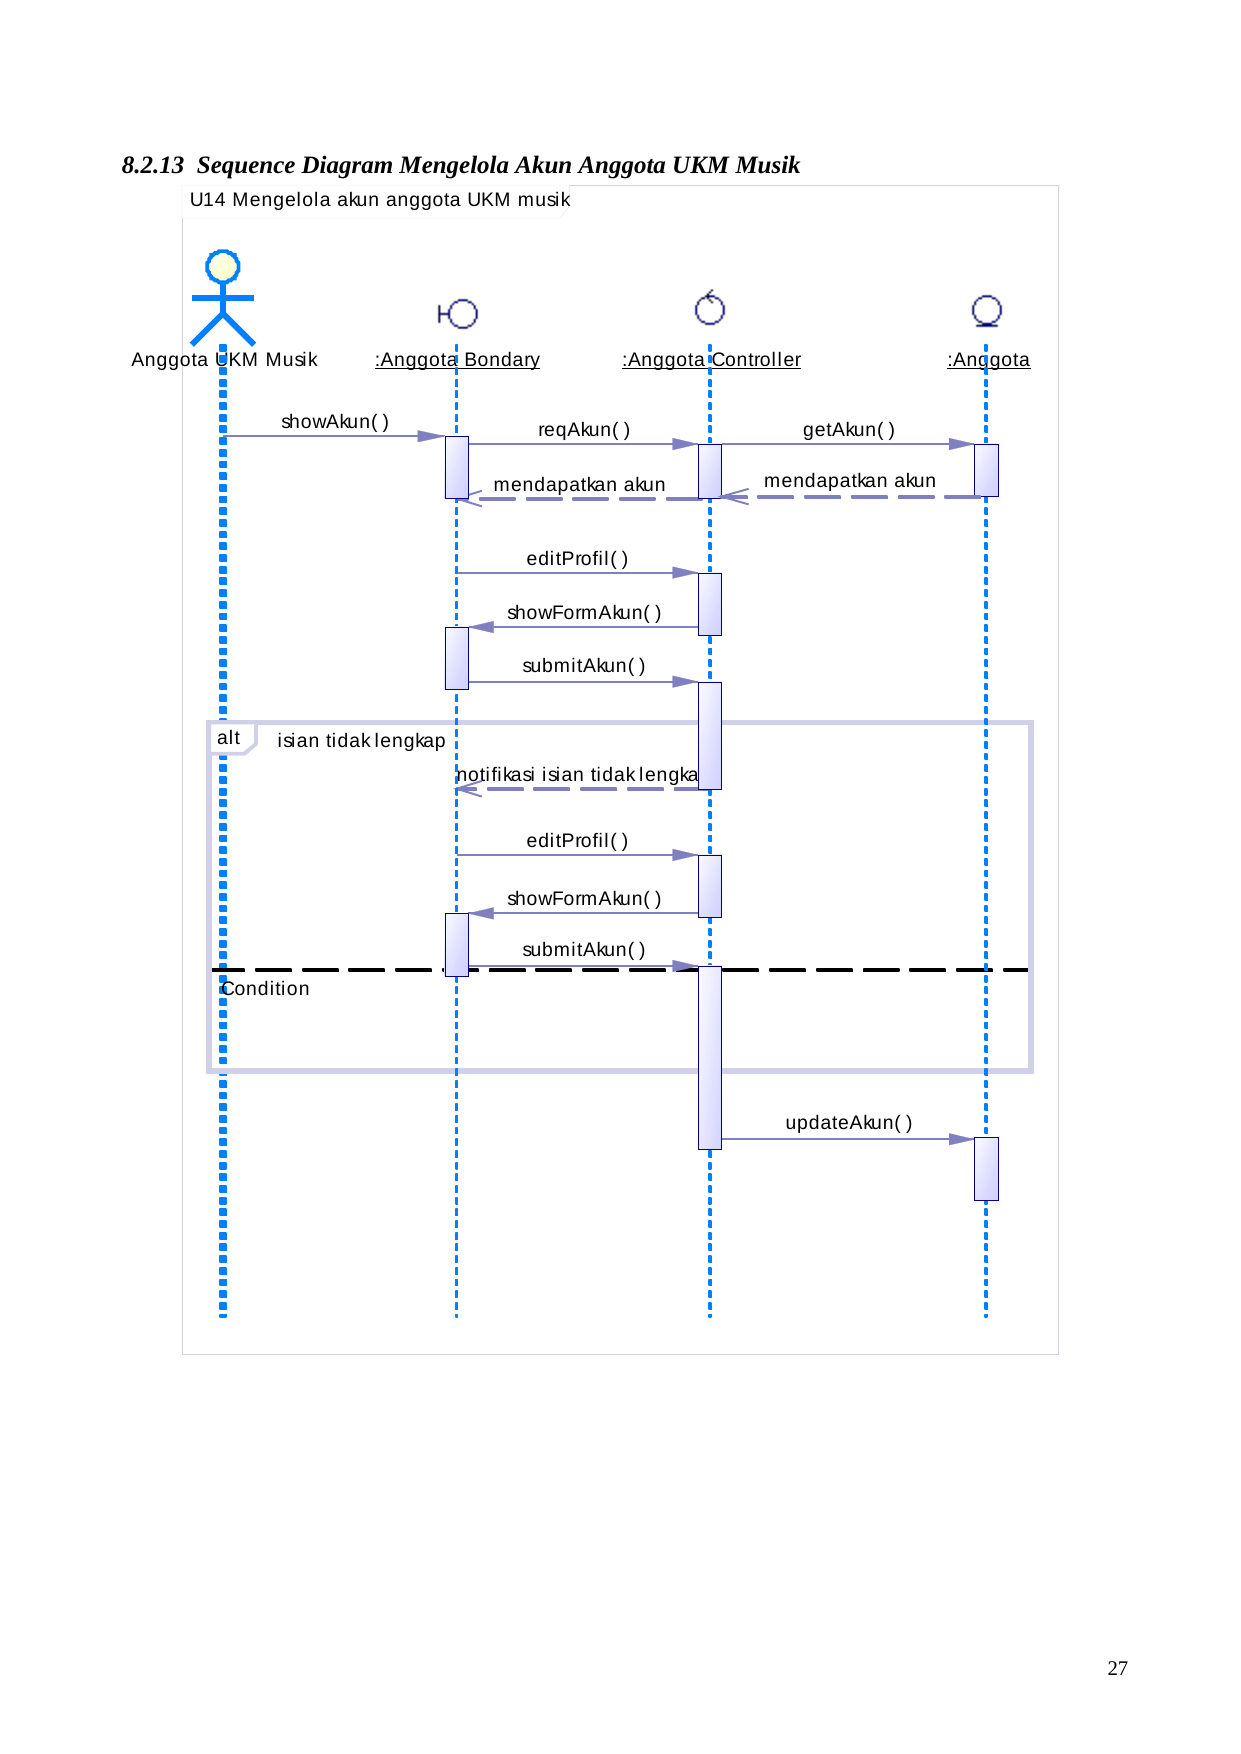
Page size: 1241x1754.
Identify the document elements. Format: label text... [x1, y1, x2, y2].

subtitle Sequence Diagram Mengelola Akun Anggota UKM Musik [122, 150, 1128, 179]
